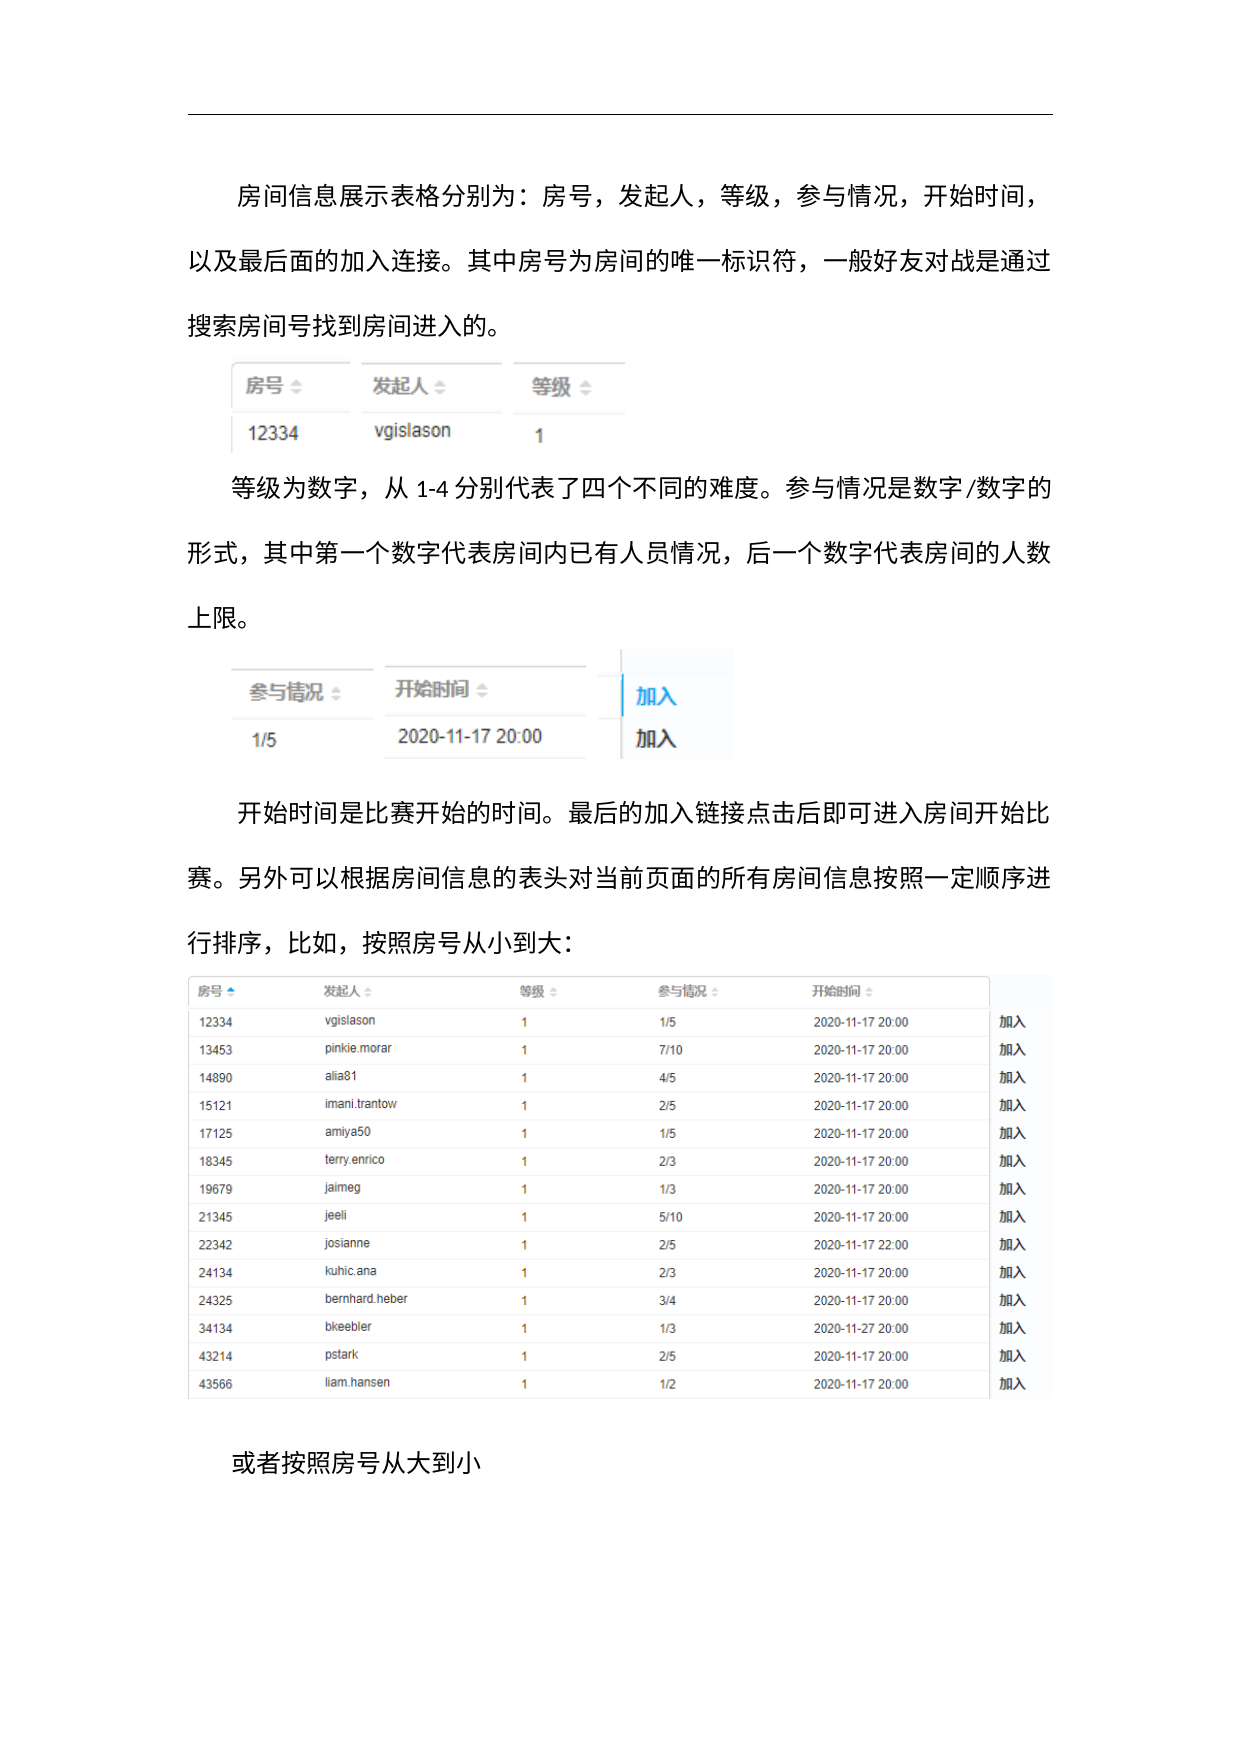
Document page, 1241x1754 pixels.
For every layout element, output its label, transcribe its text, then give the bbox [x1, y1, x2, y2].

text 或者按照房号从大到小 [187, 1429, 1053, 1494]
picture [231, 357, 350, 453]
text 等级为数字，从1-4分别代表了四个不同的难度。参与情况是数字/数字的形式，其中第一个数字代表房间内已有人员情况，后一个数字代表房间的人数上限。 [187, 454, 1053, 649]
picture [231, 667, 374, 752]
text 房间信息展示表格分别为：房号，发起人，等级，参与情况，开始时间，以及最后面的加入连接。其中房号为房间的唯一标识符，一般好友对战是通过搜索房间号找到房间进入的。 [187, 162, 1053, 357]
picture [513, 361, 626, 453]
picture [361, 360, 502, 453]
picture [384, 663, 587, 759]
picture [187, 974, 1053, 1399]
text 开始时间是比赛开始的时间。最后的加入链接点击后即可进入房间开始比赛。另外可以根据房间信息的表头对当前页面的所有房间信息按照一定顺序进行排序，比如，按照房号从小到大： [187, 779, 1053, 974]
picture [597, 649, 734, 759]
